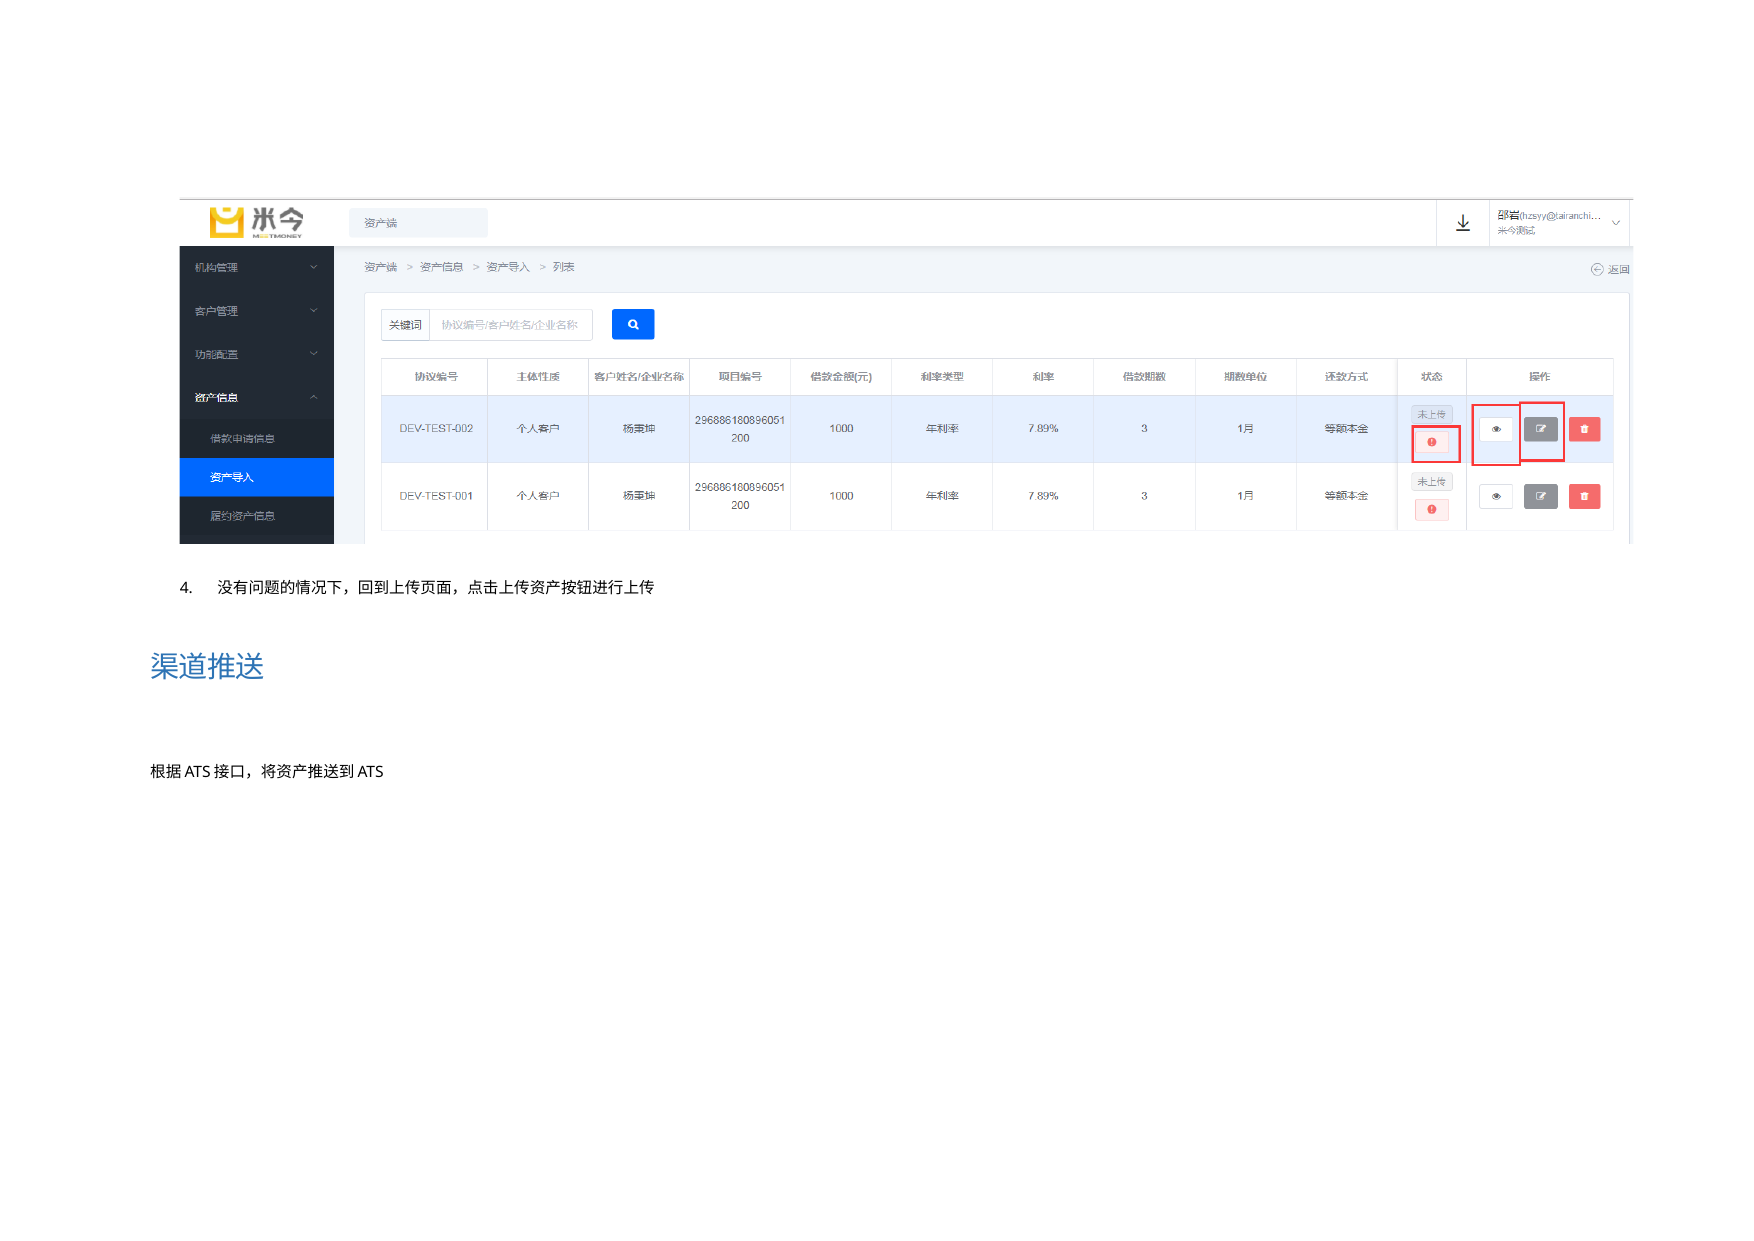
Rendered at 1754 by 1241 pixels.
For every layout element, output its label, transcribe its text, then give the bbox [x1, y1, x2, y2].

subtitle 渠道推送 [150, 632, 1604, 697]
list 没有问题的情况下，回到上传页面，点击上传资产按钮进行上传 [179, 570, 1604, 603]
text 根据ATS接口，将资产推送到ATS [150, 755, 1604, 787]
picture [179, 197, 1634, 544]
